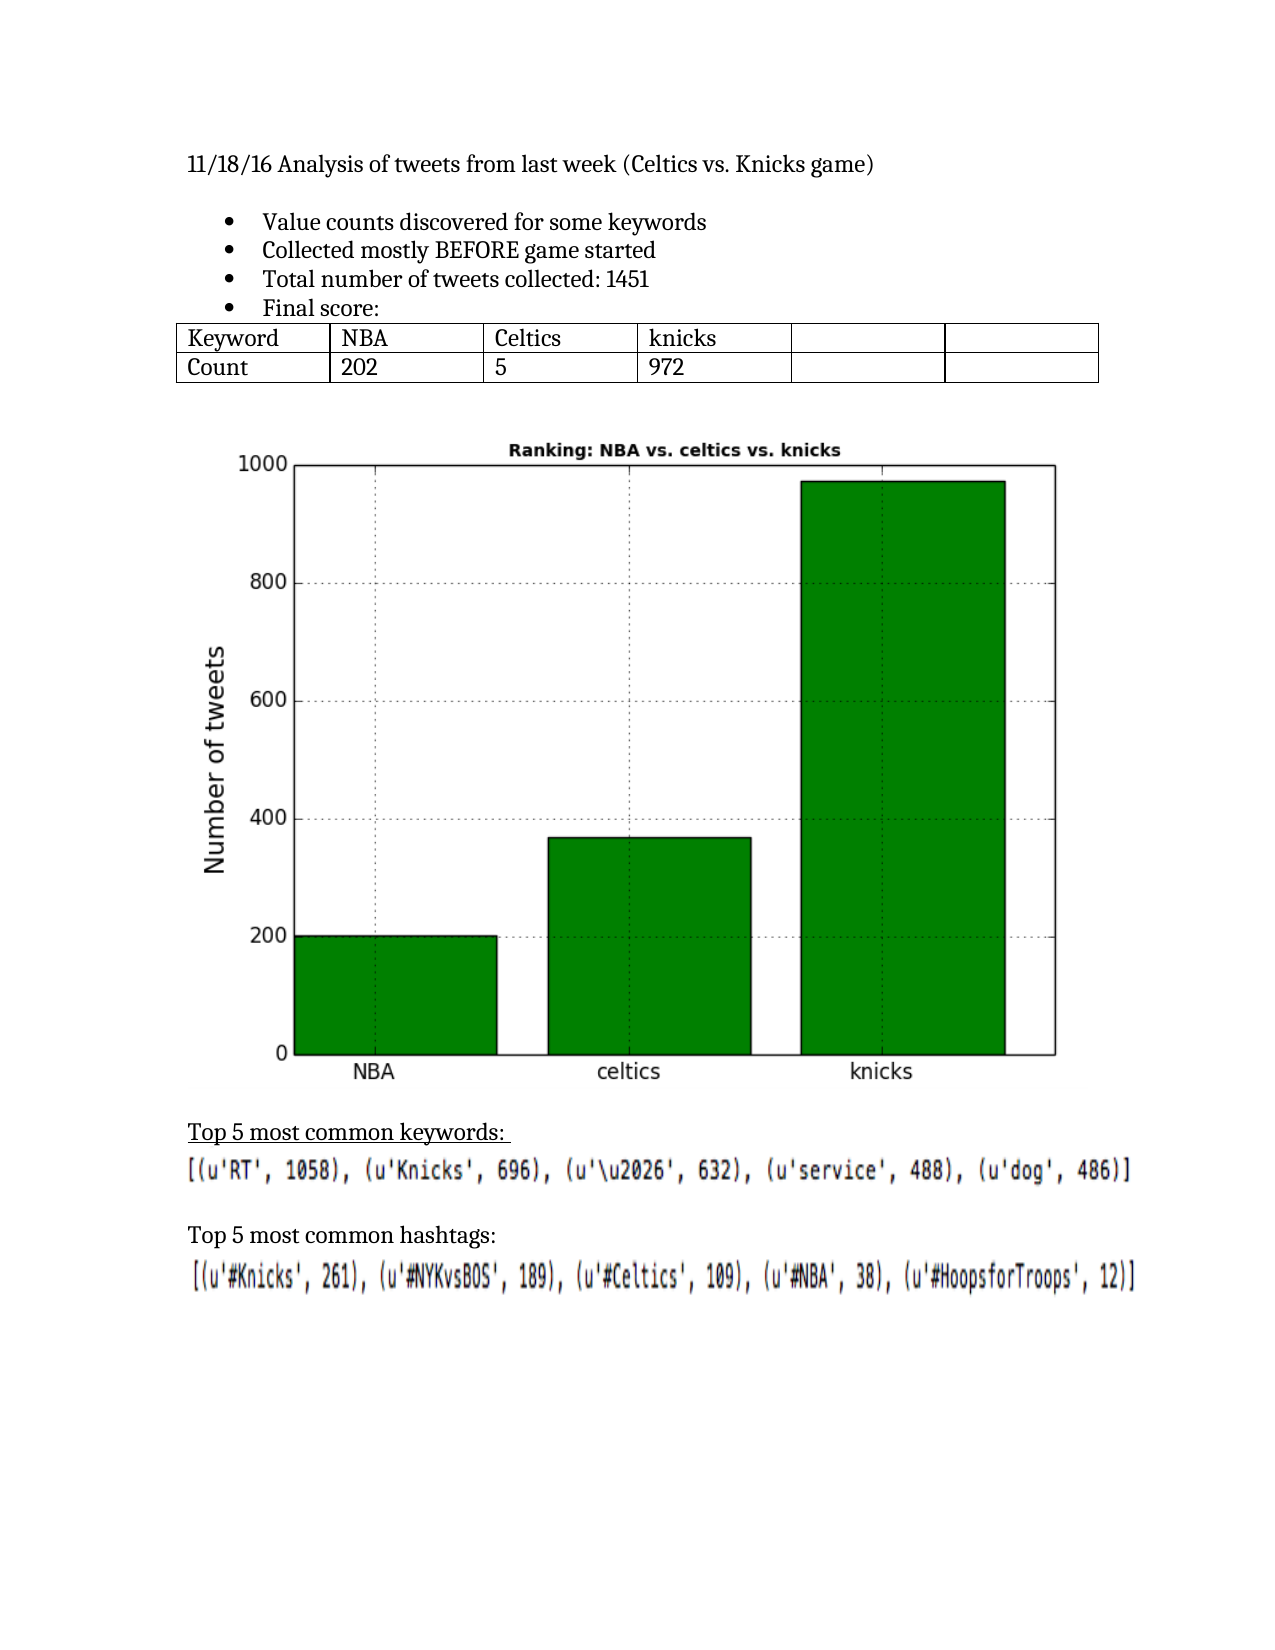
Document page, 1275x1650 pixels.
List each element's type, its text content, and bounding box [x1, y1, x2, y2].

picture [187, 1249, 1144, 1304]
table_header [946, 324, 1098, 352]
text 11/18/16 Analysis of tweets from last week (Celtics vs. Knicks game) [187, 150, 1087, 179]
picture [187, 411, 1088, 1089]
list Final score: [225, 294, 1087, 322]
table_cell 972 [638, 353, 791, 382]
table_cell [792, 353, 944, 382]
text Top 5 most common hashtags: [187, 1221, 1087, 1249]
table_header [792, 324, 944, 352]
table_header Celtics [484, 324, 637, 352]
table_header Keyword [177, 324, 329, 352]
text Top 5 most common keywords: [187, 1117, 1087, 1146]
table_cell 5 [484, 353, 637, 382]
table_header NBA [331, 324, 483, 352]
list Value counts discovered for some keywords [225, 207, 1087, 236]
picture [187, 1146, 1143, 1192]
table_header knicks [638, 324, 791, 352]
table_cell 202 [331, 353, 483, 382]
table_cell Count [177, 353, 329, 382]
list Collected mostly BEFORE game started [225, 236, 1087, 265]
table_cell [946, 353, 1098, 382]
list Total number of tweets collected: 1451 [225, 265, 1087, 294]
